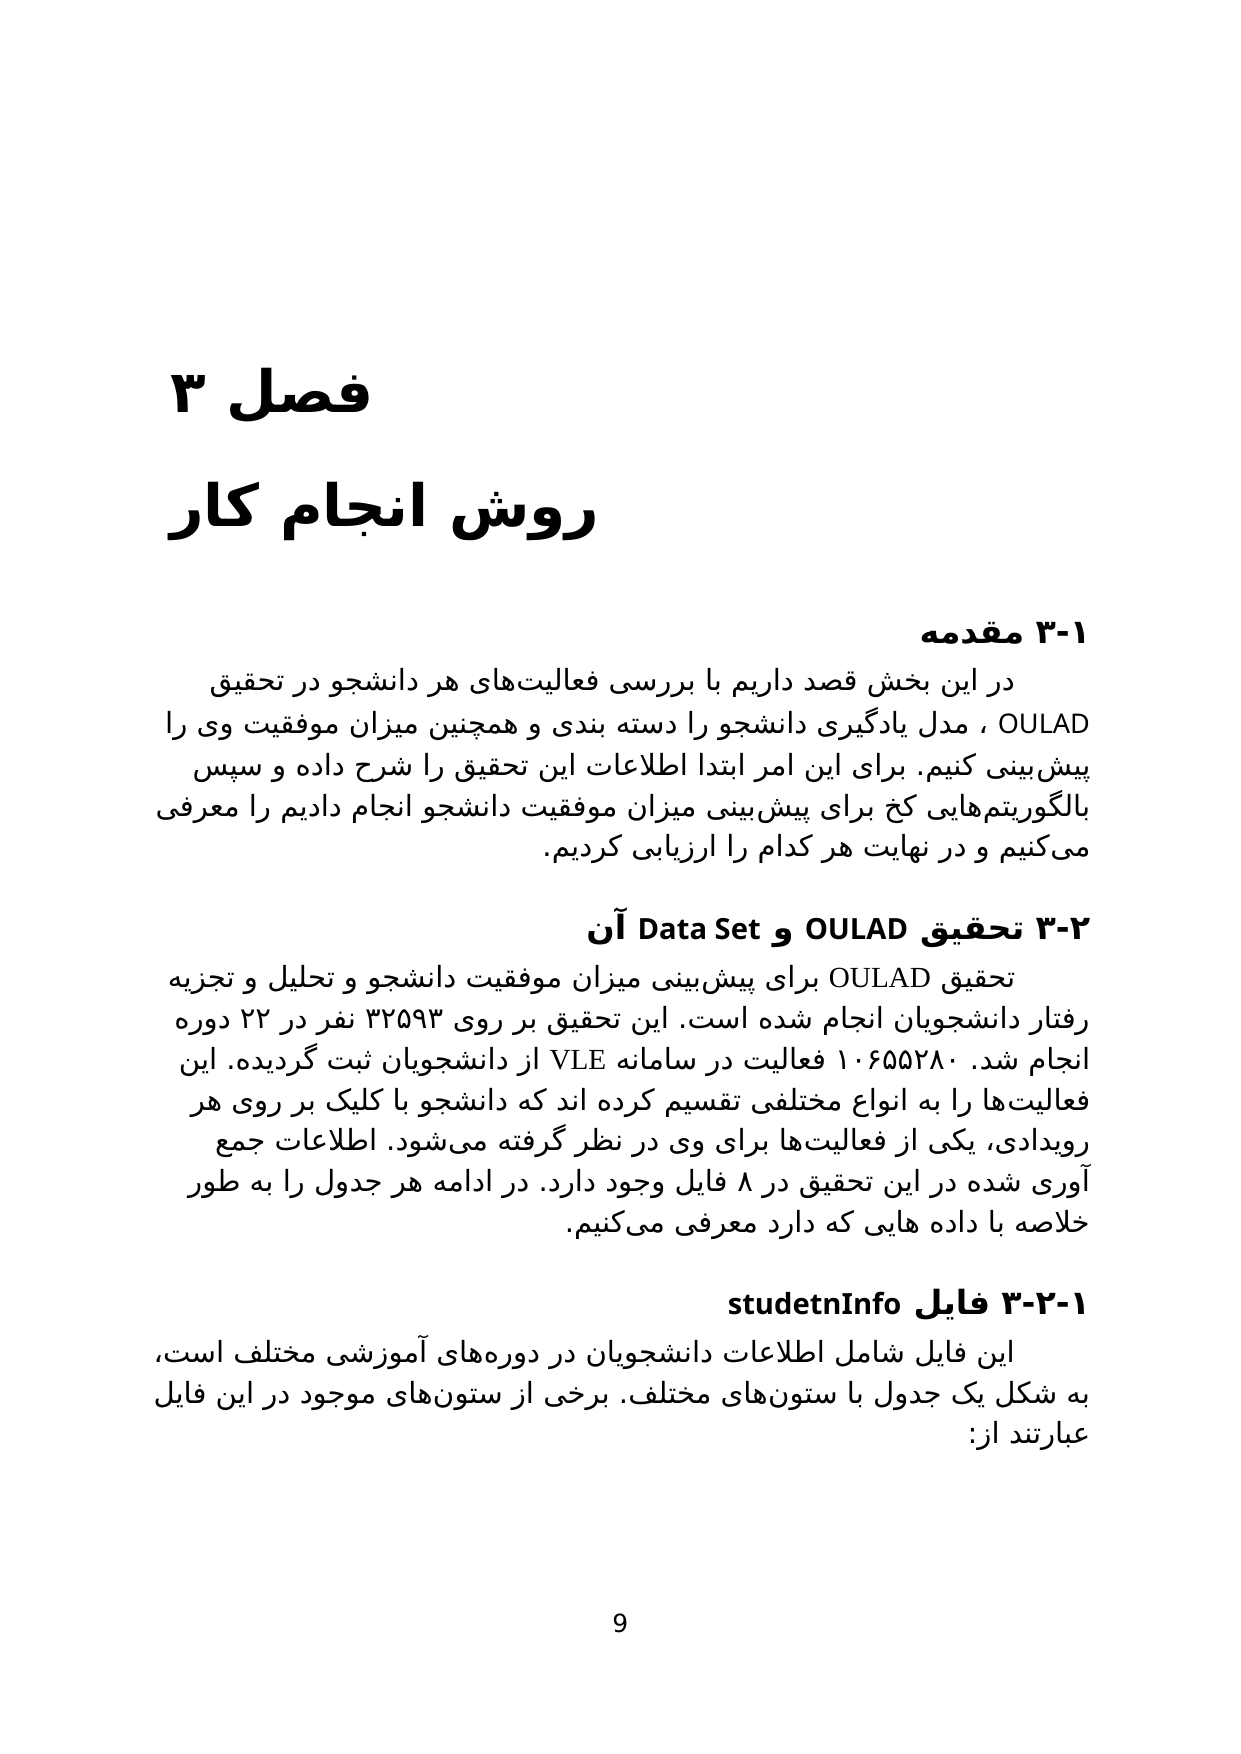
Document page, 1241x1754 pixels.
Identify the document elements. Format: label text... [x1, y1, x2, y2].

subtitle فصل ۳ [150, 358, 1090, 426]
text این فایل شامل اطلاعات دانشجویان در دوره‌های آموزشی مختلف است، به شکل یک جدول با ستون‌های مختلف. برخی از ستون‌های موجود در این فایل عبارتند از: [150, 1335, 1090, 1451]
text تحقیق OULAD برای پیش‌بینی میزان موفقیت دانشجو و تحلیل و تجزیه رفتار دانشجویان انجام شده است. این تحقیق بر روی ۳۲۵۹۳ نفر در ۲۲ دوره انجام شد. ۱۰۶۵۵۲۸۰ فعالیت در سامانه VLE از دانشجویان ثبت گردیده. این فعالیت‌ها را به انواع مختلفی تقسیم کرده اند که دانشجو با کلیک بر روی هر رویدادی، یکی از فعالیت‌ها برای وی در نظر گرفته می‌شود. اطلاعات جمع آوری شده در این تحقیق در ۸ فایل وجود دارد. در ادامه هر جدول را به طور خلاصه با داده هایی که دارد معرفی می‌کنیم. [150, 960, 1090, 1239]
subtitle ۳-۲ تحقیق OULAD و Data Set آن [150, 908, 1090, 948]
subtitle ۳-۲-۱ فایل studetnInfo [150, 1283, 1090, 1323]
subtitle ۳-۱ مقدمه [150, 612, 1090, 651]
text در این بخش قصد داریم با بررسی فعالیت‌های هر دانشجو در تحقیق OULAD ، مدل یادگیری دانشجو را دسته بندی و همچنین میزان موفقیت وی را پیش‌بینی کنیم. برای این امر ابتدا اطلاعات این تحقیق را شرح داده و سپس بالگوریتم‌هایی کخ برای پیش‌بینی میزان موفقیت دانشجو انجام دادیم را معرفی می‌کنیم و در نهایت هر کدام را ارزیابی کردیم. [150, 663, 1090, 864]
subtitle روش انجام کار [150, 473, 1090, 541]
